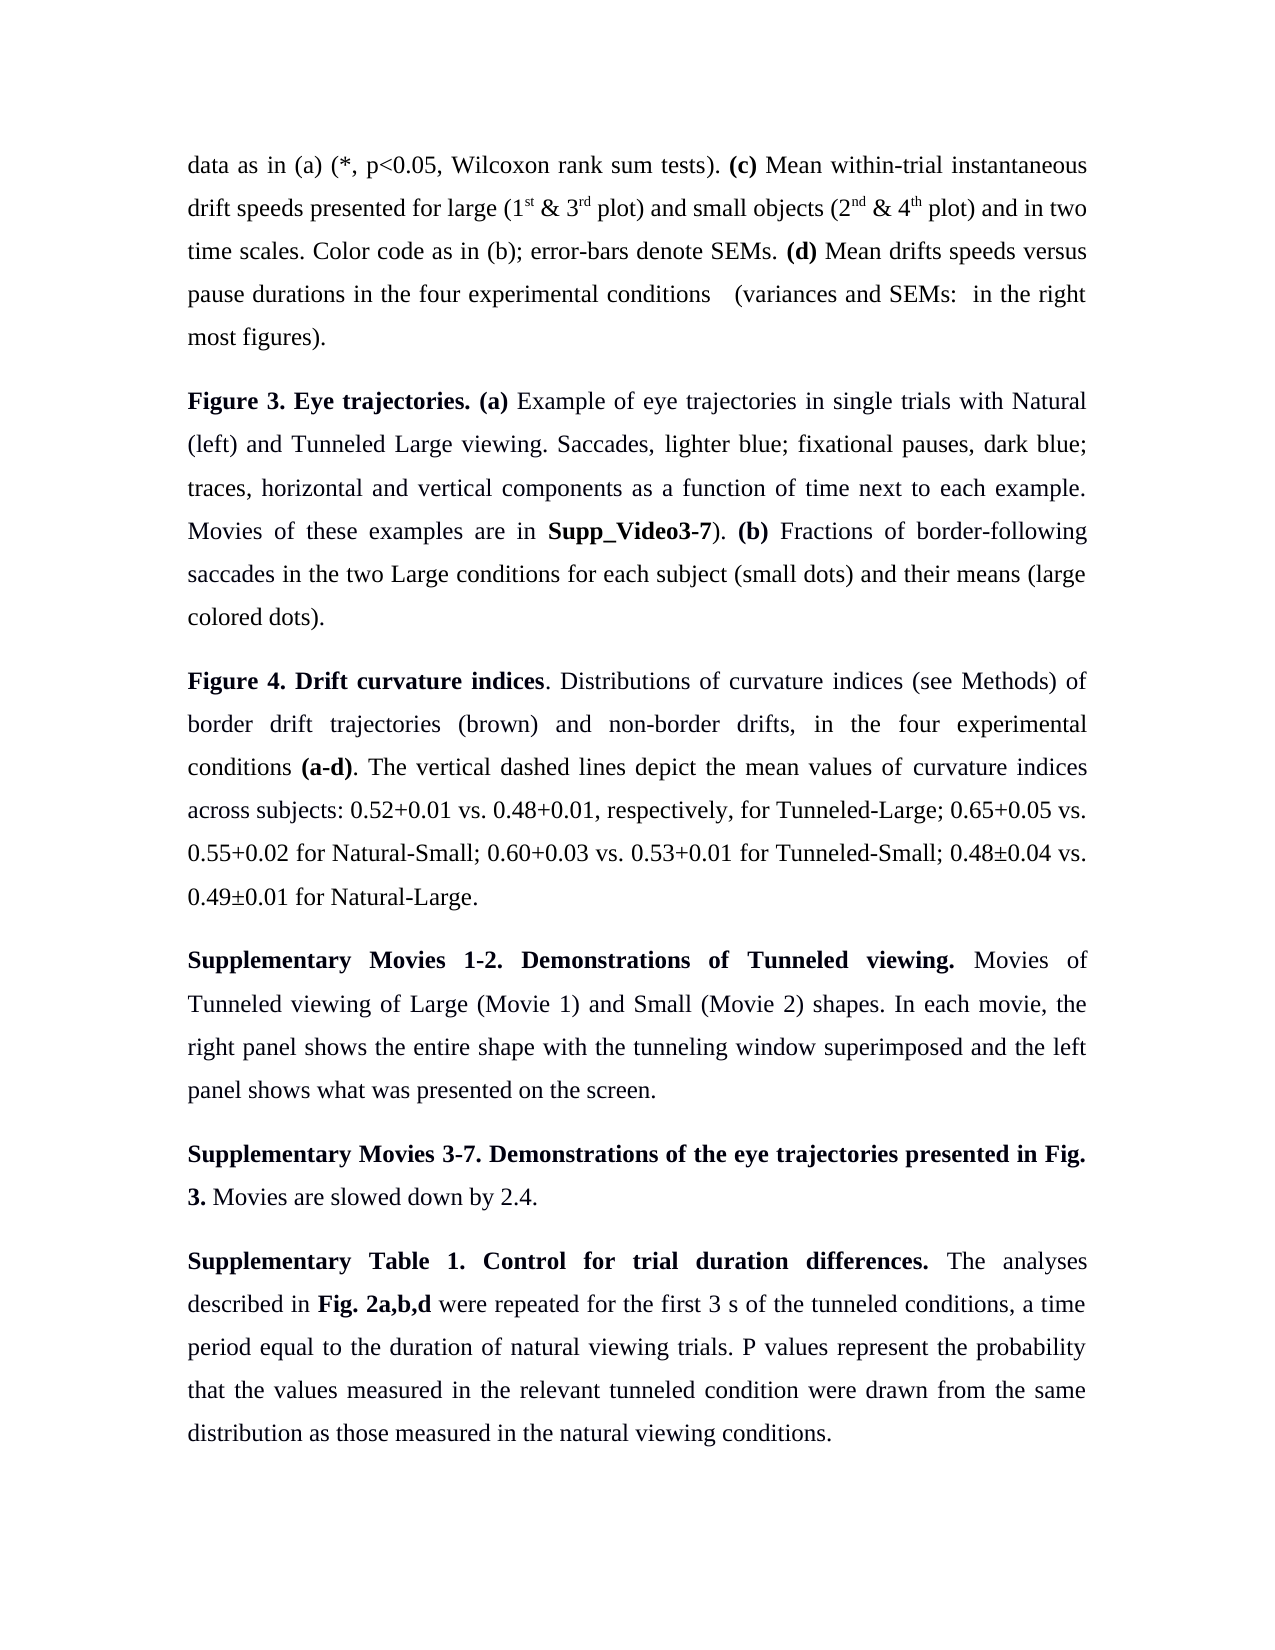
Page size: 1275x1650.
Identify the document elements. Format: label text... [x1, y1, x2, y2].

text Figure 4. Drift curvature indices. Distributions of curvature indices (see Methods) of border drift trajectories (brown) and non-border drifts, in the four experimental conditions (a-d). The vertical dashed lines depict the mean values of curvature indices across subjects: 0.52+0.01 vs. 0.48+0.01, respectively, for Tunneled-Large; 0.65+0.05 vs. 0.55+0.02 for Natural-Small; 0.60+0.03 vs. 0.53+0.01 for Tunneled-Small; 0.48±0.04 vs. 0.49±0.01 for Natural-Large. [187, 674, 1087, 715]
text Supplementary Table 1. Control for trial duration differences. The analyses described in Fig. 2a,b,d were repeated for the first 3 s of the tunneled conditions, a time period equal to the duration of natural viewing trials. P values represent the probability that the values measured in the relevant tunneled condition were drawn from the same distribution as those measured in the natural viewing conditions. [187, 1246, 1087, 1387]
text Figure 3. Eye trajectories. (a) Example of eye trajectories in single trials with Natural (left) and Tunneled Large viewing. Saccades, lighter blue; fixational pauses, dark blue; traces, horizontal and vertical components as a function of time next to each example. Movies of these examples are in Supp_Video3-7). (b) Fractions of border-following saccades in the two Large conditions for each subject (small dots) and their means (large colored dots). [187, 486, 1087, 631]
text Supplementary Table 1. Control for trial duration differences. The analyses described in Fig. 2a,b,d were repeated for the first 3 s of the tunneled conditions, a time period equal to the duration of natural viewing trials. P values represent the probability that the values measured in the relevant tunneled condition were drawn from the same distribution as those measured in the natural viewing conditions. [187, 1388, 1087, 1447]
text Figure 3. Eye trajectories. (a) Example of eye trajectories in single trials with Natural (left) and Tunneled Large viewing. Saccades, lighter blue; fixational pauses, dark blue; traces, horizontal and vertical components as a function of time next to each example. Movies of these examples are in Supp_Video3-7). (b) Fractions of border-following saccades in the two Large conditions for each subject (small dots) and their means (large colored dots). [187, 394, 1087, 485]
text Supplementary Movies 1-2. Demonstrations of Tunneled viewing. Movies of Tunneled viewing of Large (Movie 1) and Small (Movie 2) shapes. In each movie, the right panel shows the entire shape with the tunneling window superimposed and the left panel shows what was presented on the screen. [187, 1055, 1087, 1104]
text Supplementary Movies 3-7. Demonstrations of the eye trajectories presented in Fig. 3. Movies are slowed down by 2.4. [187, 1139, 1087, 1211]
text Supplementary Movies 1-2. Demonstrations of Tunneled viewing. Movies of Tunneled viewing of Large (Movie 1) and Small (Movie 2) shapes. In each movie, the right panel shows the entire shape with the tunneling window superimposed and the left panel shows what was presented on the screen. [187, 946, 1087, 996]
text Figure 4. Drift curvature indices. Distributions of curvature indices (see Methods) of border drift trajectories (brown) and non-border drifts, in the four experimental conditions (a-d). The vertical dashed lines depict the mean values of curvature indices across subjects: 0.52+0.01 vs. 0.48+0.01, respectively, for Tunneled-Large; 0.65+0.05 vs. 0.55+0.02 for Natural-Small; 0.60+0.03 vs. 0.53+0.01 for Tunneled-Small; 0.48±0.04 vs. 0.49±0.01 for Natural-Large. [187, 716, 1087, 910]
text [187, 150, 1087, 351]
text Supplementary Movies 1-2. Demonstrations of Tunneled viewing. Movies of Tunneled viewing of Large (Movie 1) and Small (Movie 2) shapes. In each movie, the right panel shows the entire shape with the tunneling window superimposed and the left panel shows what was presented on the screen. [187, 999, 1087, 1054]
